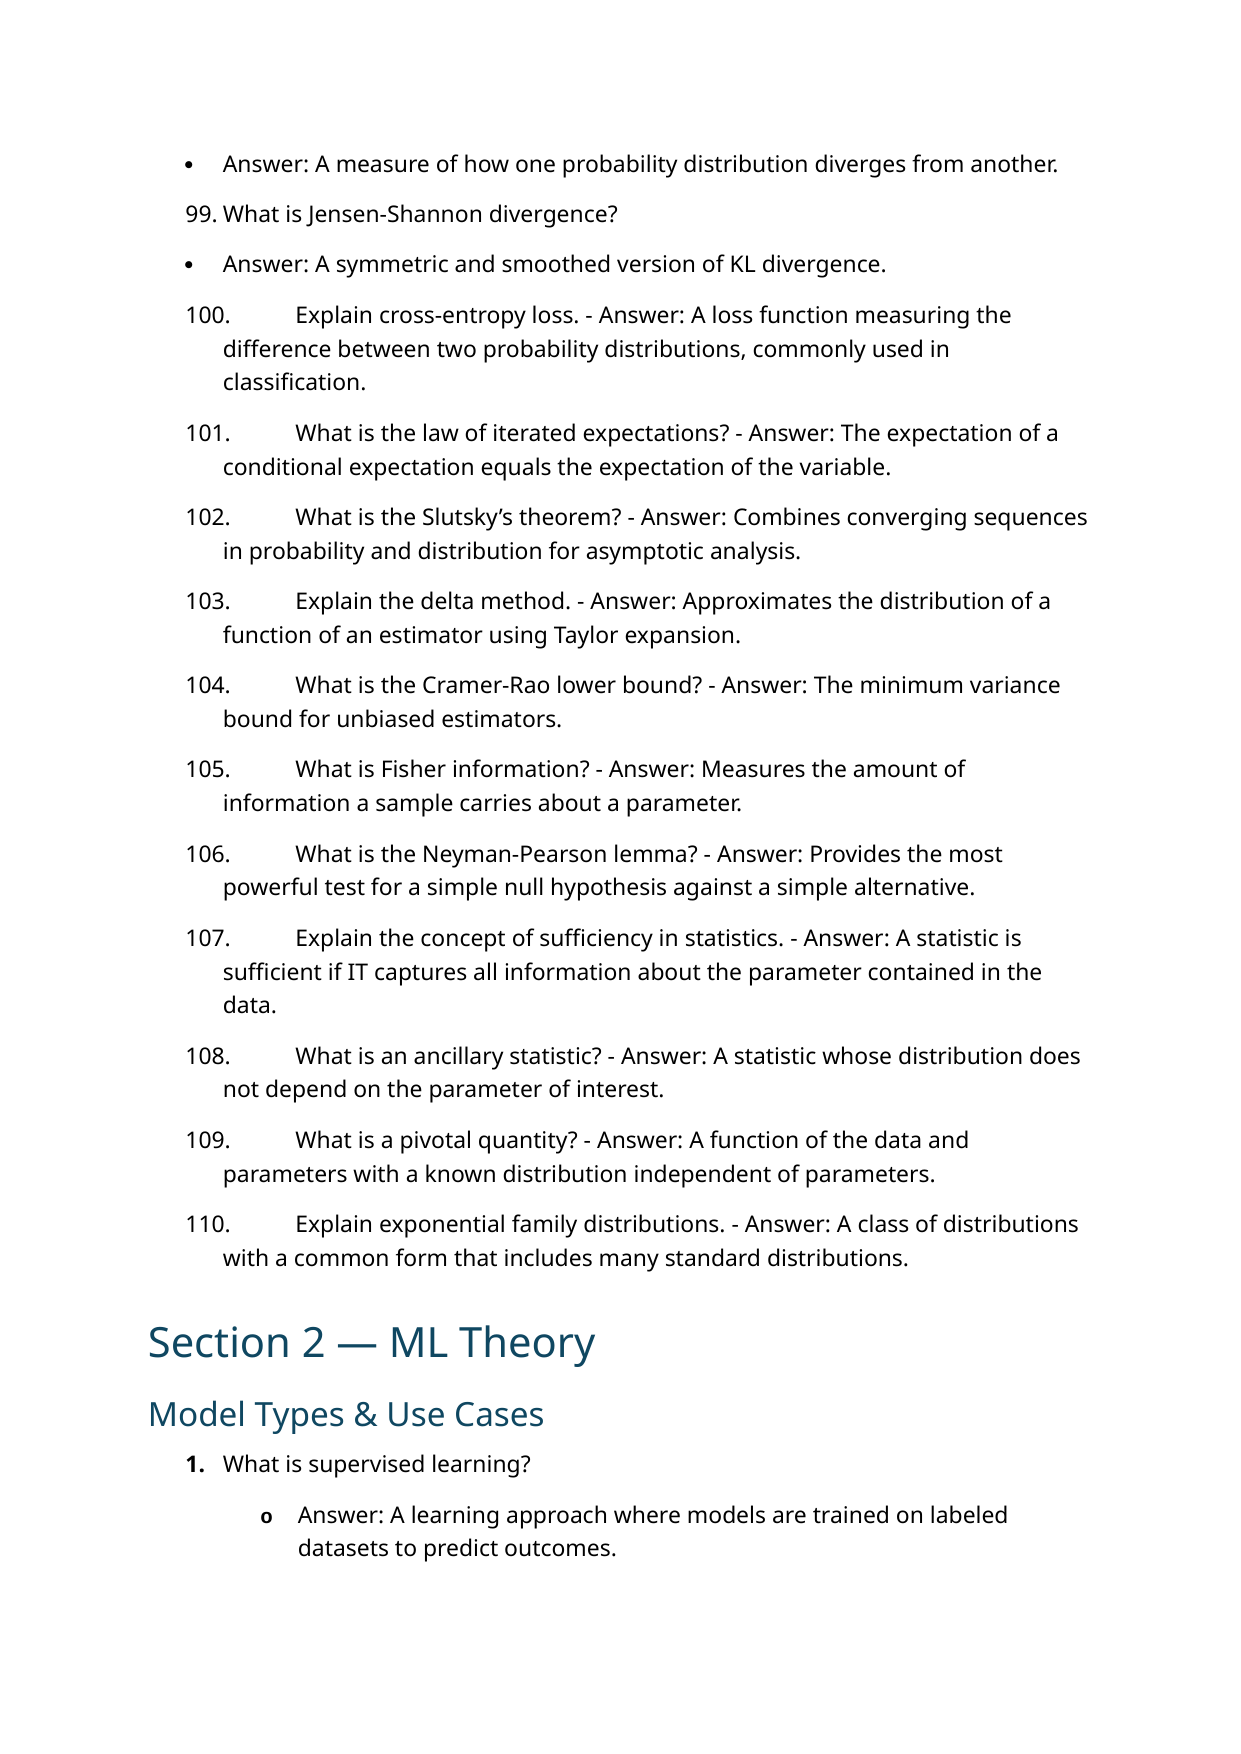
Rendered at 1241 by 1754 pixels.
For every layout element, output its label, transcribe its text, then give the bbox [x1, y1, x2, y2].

list Explain cross-entropy loss. - Answer: A loss function measuring the difference between two probability distributions, commonly used in classification. [185, 299, 1093, 398]
list Answer: A symmetric and smoothed version of KL divergence. [185, 248, 1093, 280]
subtitle Section 2 — ML Theory [148, 1313, 1093, 1370]
list Answer: A measure of how one probability distribution diverges from another. [185, 148, 1093, 179]
list Explain the delta method. - Answer: Approximates the distribution of a function of an estimator using Taylor expansion. [185, 585, 1093, 650]
list Explain exponential family distributions. - Answer: A class of distributions with a common form that includes many standard distributions. [185, 1208, 1093, 1273]
list What is the Slutsky’s theorem? - Answer: Combines converging sequences in probability and distribution for asymptotic analysis. [185, 501, 1093, 566]
subtitle Model Types & Use Cases [148, 1391, 1093, 1436]
list What is Fisher information? - Answer: Measures the amount of information a sample carries about a parameter. [185, 753, 1093, 818]
list What is the law of iterated expectations? - Answer: The expectation of a conditional expectation equals the expectation of the variable. [185, 417, 1093, 482]
list Explain the concept of sufficiency in statistics. - Answer: A statistic is sufficient if IT captures all information about the parameter contained in the data. [185, 922, 1093, 1021]
list What is the Cramer-Rao lower bound? - Answer: The minimum variance bound for unbiased estimators. [185, 669, 1093, 734]
list What is Jensen-Shannon divergence? [185, 198, 1093, 229]
list What is a pivotal quantity? - Answer: A function of the data and parameters with a known distribution independent of parameters. [185, 1124, 1093, 1189]
list What is supervised learning? [185, 1448, 1093, 1479]
list What is the Neyman-Pearson lemma? - Answer: Provides the most powerful test for a simple null hypothesis against a simple alternative. [185, 838, 1093, 903]
list What is an ancillary statistic? - Answer: A statistic whose distribution does not depend on the parameter of interest. [185, 1040, 1093, 1105]
list Answer: A learning approach where models are trained on labeled datasets to predict outcomes. [260, 1499, 1093, 1564]
